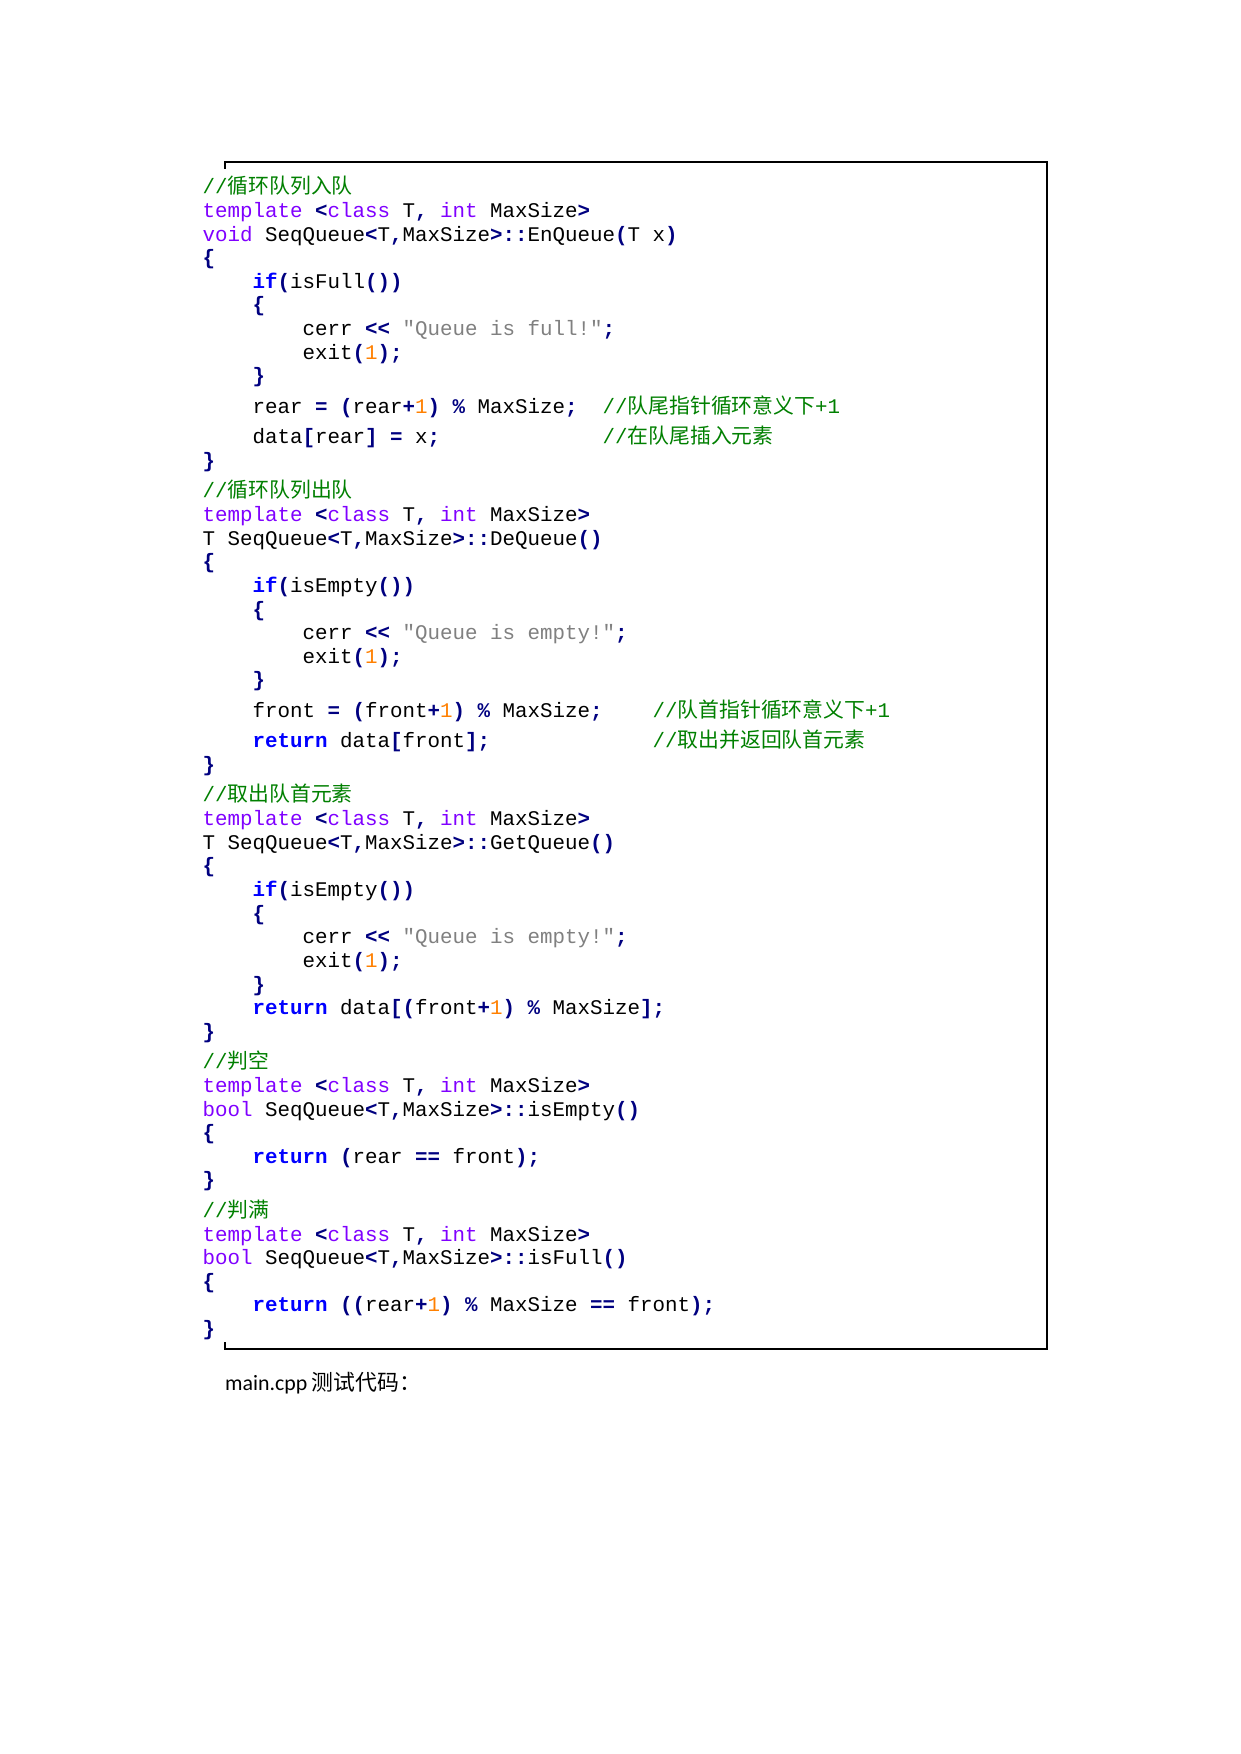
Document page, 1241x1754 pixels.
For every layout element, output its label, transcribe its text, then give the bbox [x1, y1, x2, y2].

list main.cpp测试代码： [225, 1364, 1053, 1397]
